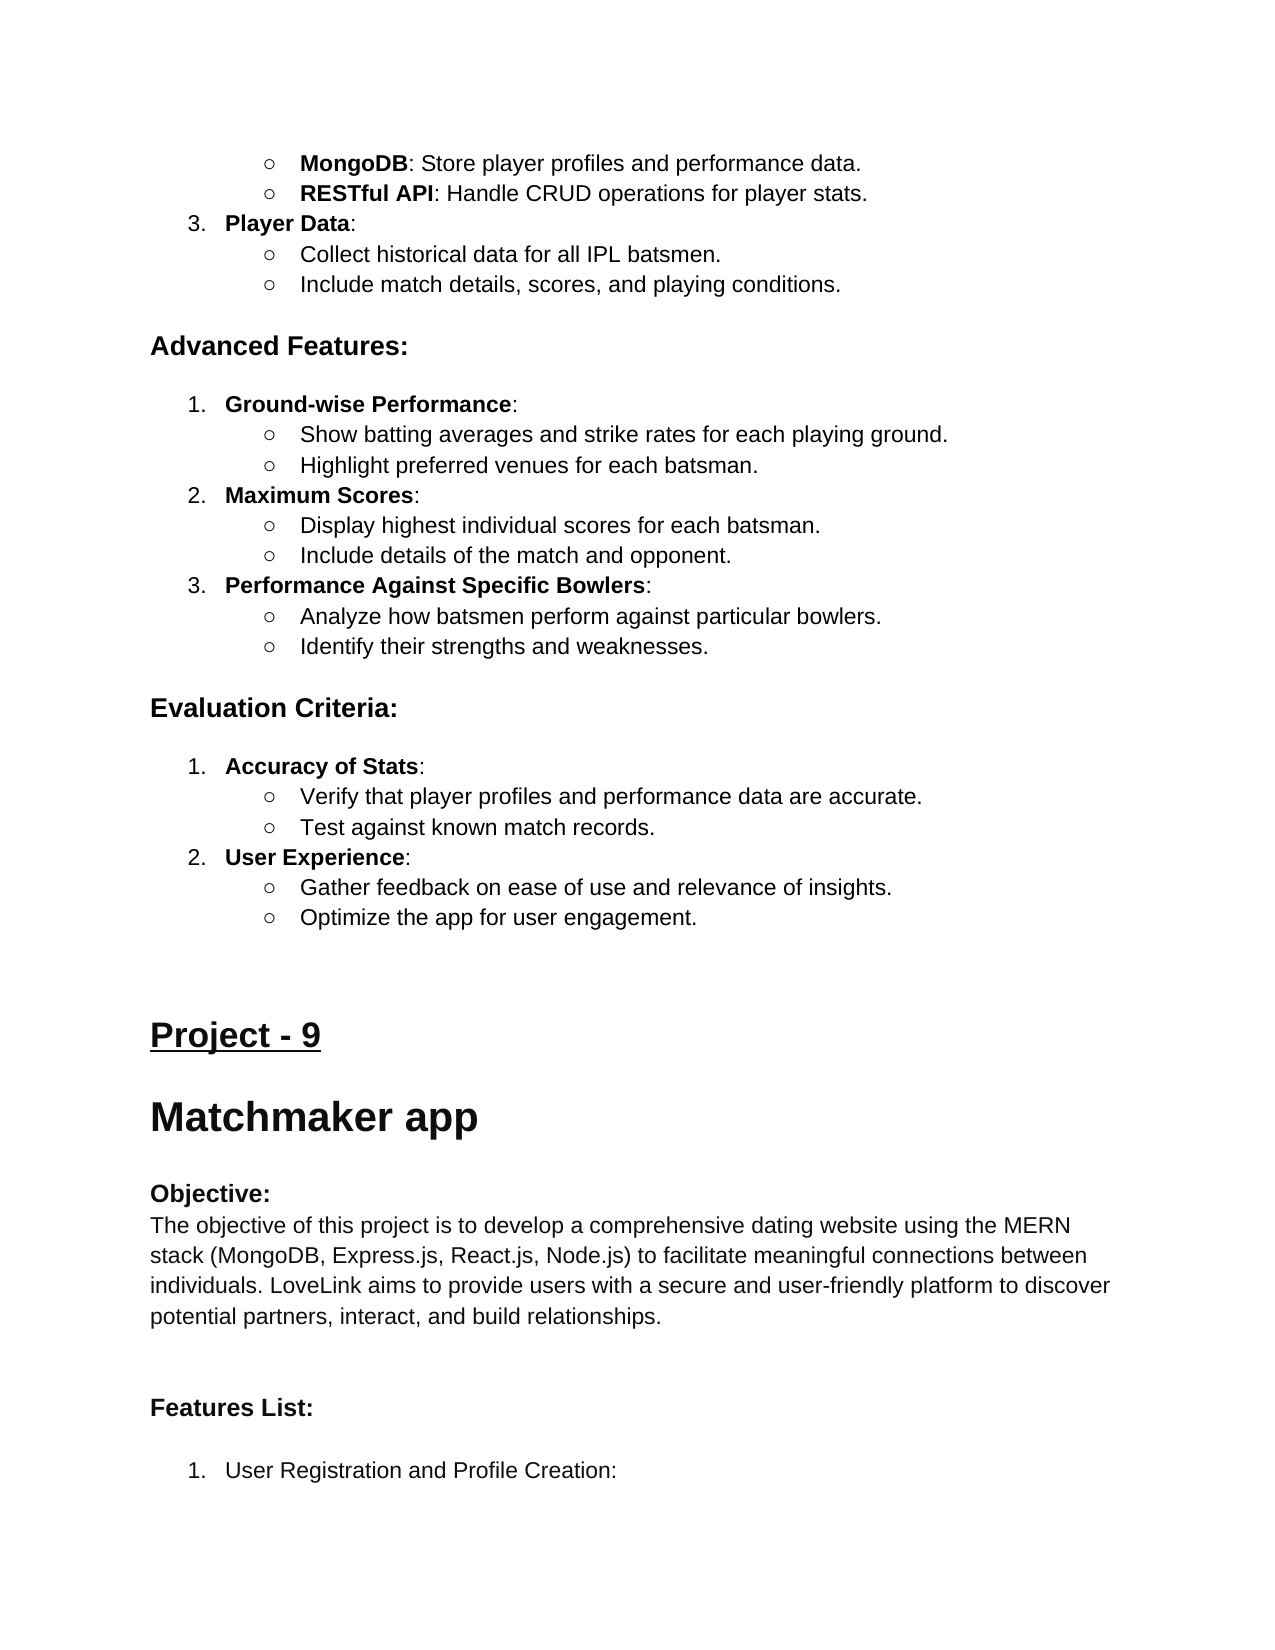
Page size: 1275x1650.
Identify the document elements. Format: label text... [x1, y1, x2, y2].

text The objective of this project is to develop a comprehensive dating website using the MERN stack (MongoDB, Express.js, React.js, Node.js) to facilitate meaningful connections between individuals. LoveLink aims to provide users with a secure and user-friendly platform to discover potential partners, interact, and build relationships. [150, 1212, 1125, 1329]
list Include match details, scores, and playing conditions. [262, 271, 1125, 297]
list MongoDB: Store player profiles and performance data. [262, 150, 1125, 176]
list Show batting averages and strike rates for each playing ground. [262, 421, 1125, 448]
list Identify their strengths and weaknesses. [262, 633, 1125, 659]
list User Experience: [187, 844, 1125, 870]
list Include details of the match and opponent. [262, 542, 1125, 568]
list RESTful API: Handle CRUD operations for player stats. [262, 180, 1125, 207]
text Project - 9 [150, 1014, 1125, 1055]
list Performance Against Specific Bowlers: [187, 572, 1125, 599]
list Gather feedback on ease of use and relevance of insights. [262, 874, 1125, 900]
list Verify that player profiles and performance data are accurate. [262, 783, 1125, 810]
text Features List: [150, 1393, 1125, 1422]
list User Registration and Profile Creation: [187, 1457, 1125, 1484]
list Display highest individual scores for each batsman. [262, 512, 1125, 538]
list Player Data: [187, 210, 1125, 237]
text Matchmaker app [150, 1093, 1125, 1141]
list Maximum Scores: [187, 482, 1125, 508]
list Test against known match records. [262, 813, 1125, 840]
list Highlight preferred venues for each batsman. [262, 452, 1125, 478]
list Analyze how batsmen perform against particular bowlers. [262, 603, 1125, 629]
subtitle Evaluation Criteria: [150, 692, 1125, 723]
text Objective: [150, 1179, 1125, 1208]
list Optimize the app for user engagement. [262, 904, 1125, 931]
list Accuracy of Stats: [187, 753, 1125, 779]
list Ground-wise Performance: [187, 391, 1125, 417]
subtitle Advanced Features: [150, 330, 1125, 361]
list Collect historical data for all IPL batsmen. [262, 241, 1125, 267]
